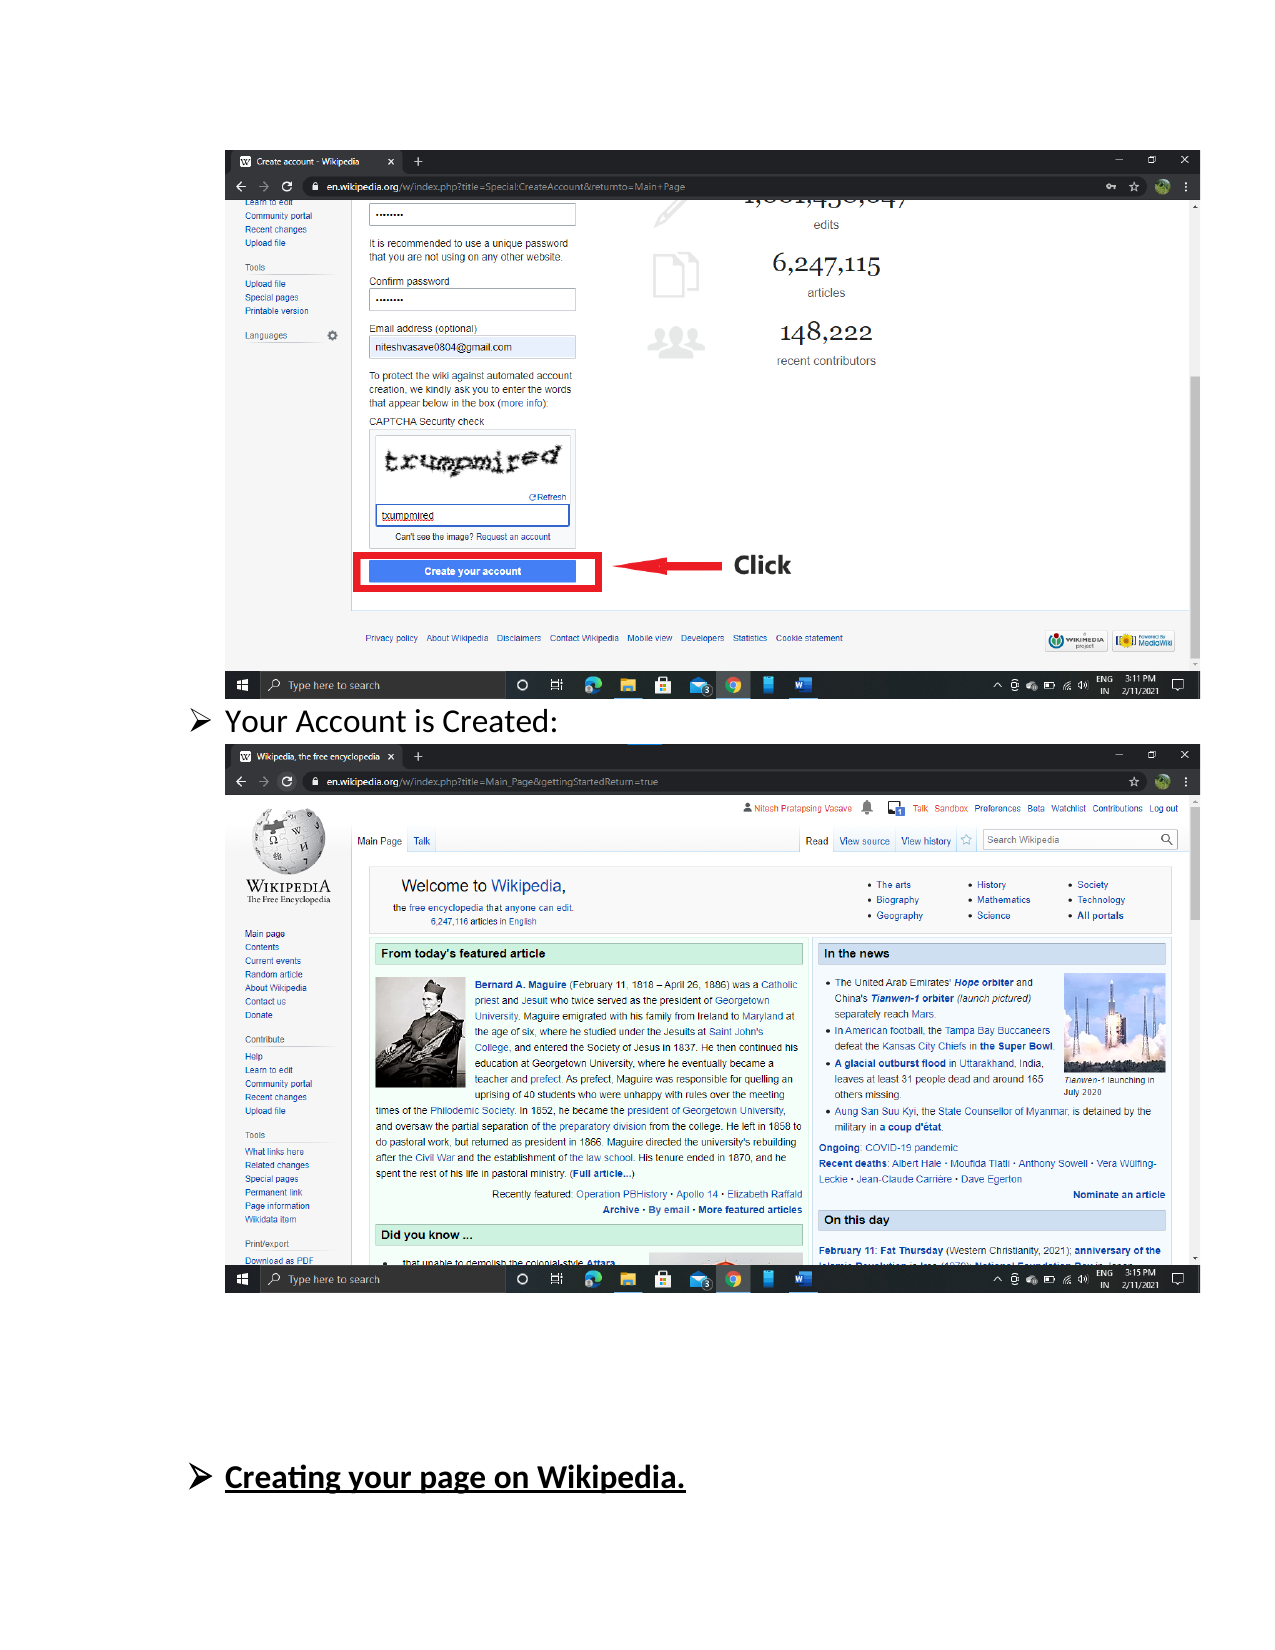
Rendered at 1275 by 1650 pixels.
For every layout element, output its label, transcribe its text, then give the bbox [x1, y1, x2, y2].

picture [225, 744, 1200, 1293]
picture [225, 150, 1200, 699]
list Creating your page on Wikipedia. [187, 1456, 1125, 1496]
list Your Account is Created: [187, 700, 1125, 741]
